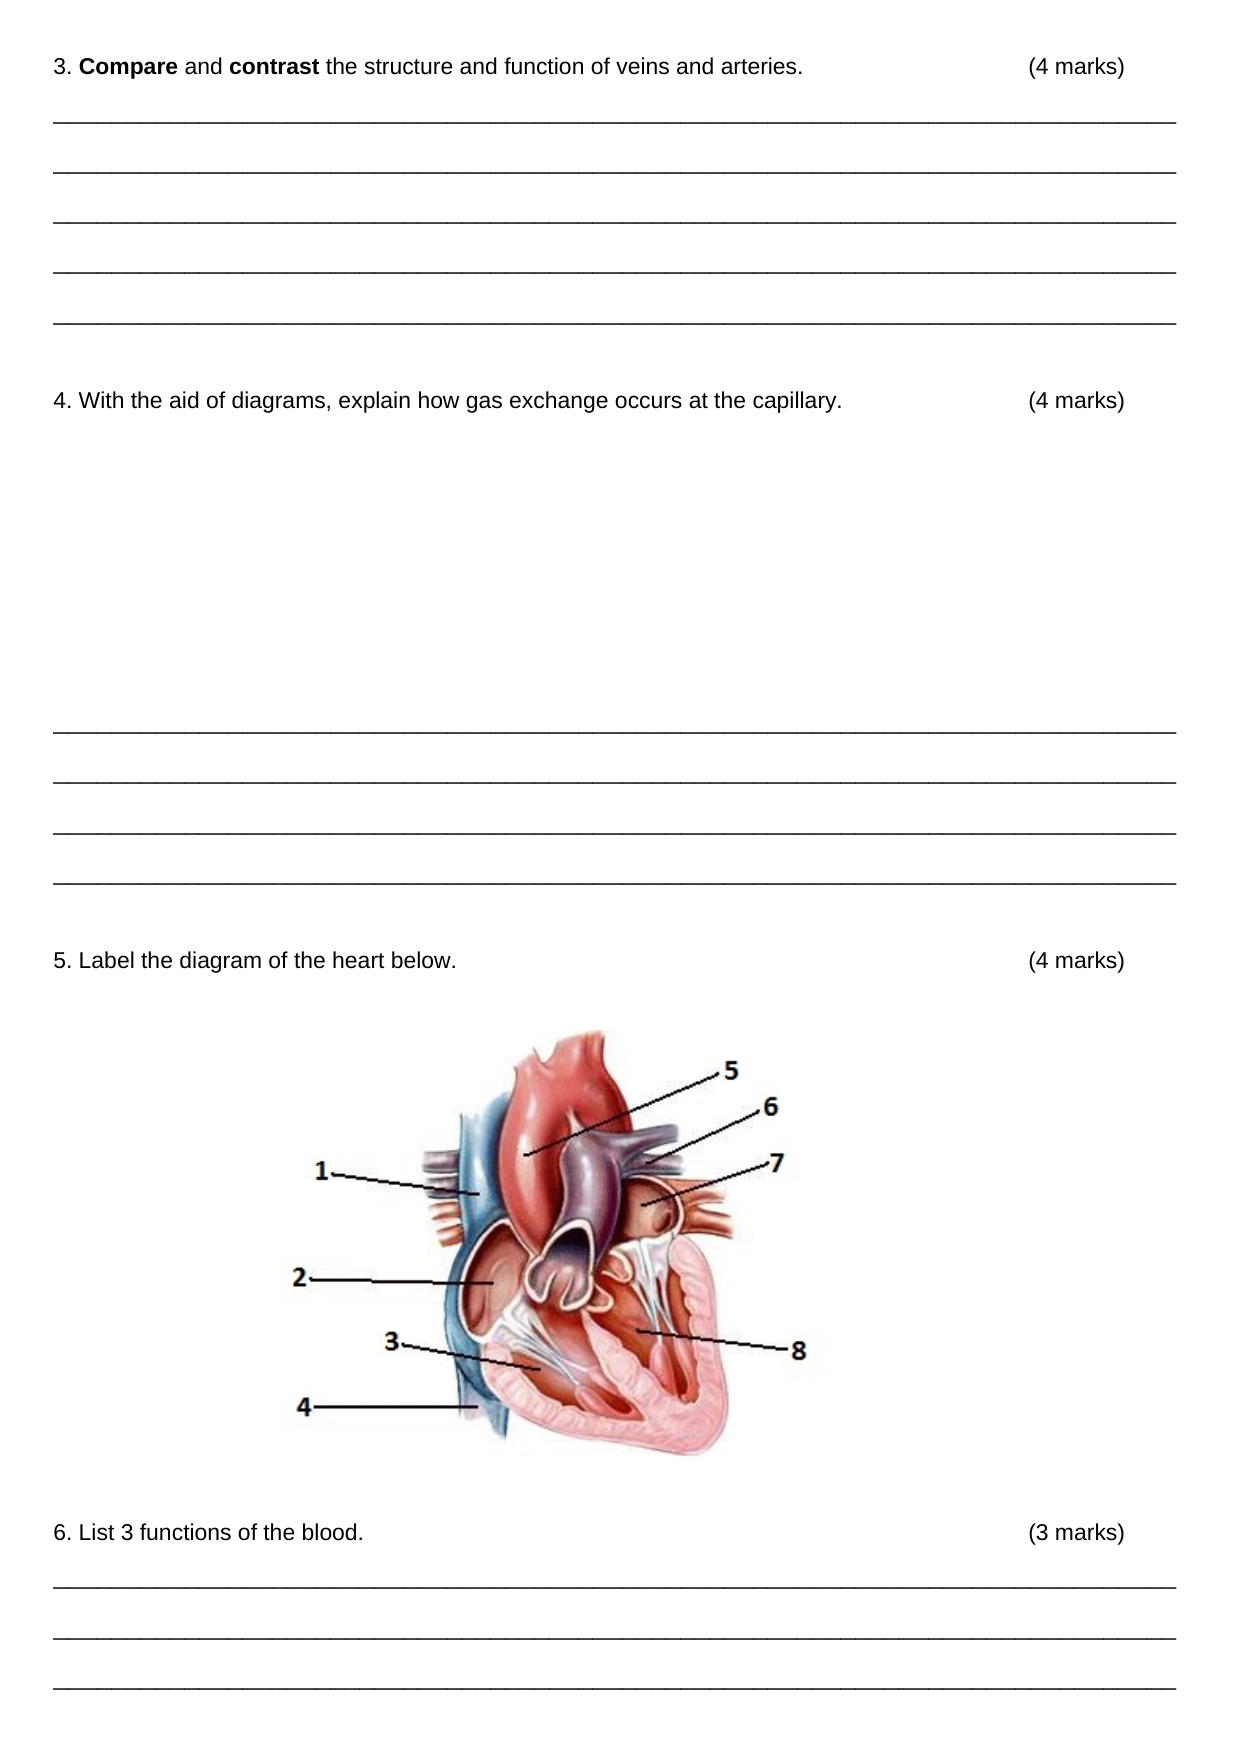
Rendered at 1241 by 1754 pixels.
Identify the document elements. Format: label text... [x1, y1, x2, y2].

text ____________________________________________________________________________________________________________________________________________________________________________________________________________________________________________________________________________________________________________________ [53, 703, 1187, 888]
text __________________________________________________________________________________________________________________________________________________________ [53, 1558, 1187, 1642]
text 4. With the aid of diagrams, explain how gas exchange occurs at the capillary. (4 marks) [53, 387, 1187, 414]
picture [278, 1030, 864, 1462]
text 3. Compare and contrast the structure and function of veins and arteries. (4 marks) [53, 53, 1187, 79]
text 6. List 3 functions of the blood. (3 marks) [53, 1519, 1187, 1545]
text _________________________________________________________________________________________________________________________________________________________________________________________________________________________________________________________________________________________________________________________________________________________________________________________________ [53, 93, 1187, 327]
text _____________________________________________________________________________ [53, 1659, 1187, 1692]
text 5. Label the diagram of the heart below. (4 marks) [53, 947, 1187, 974]
